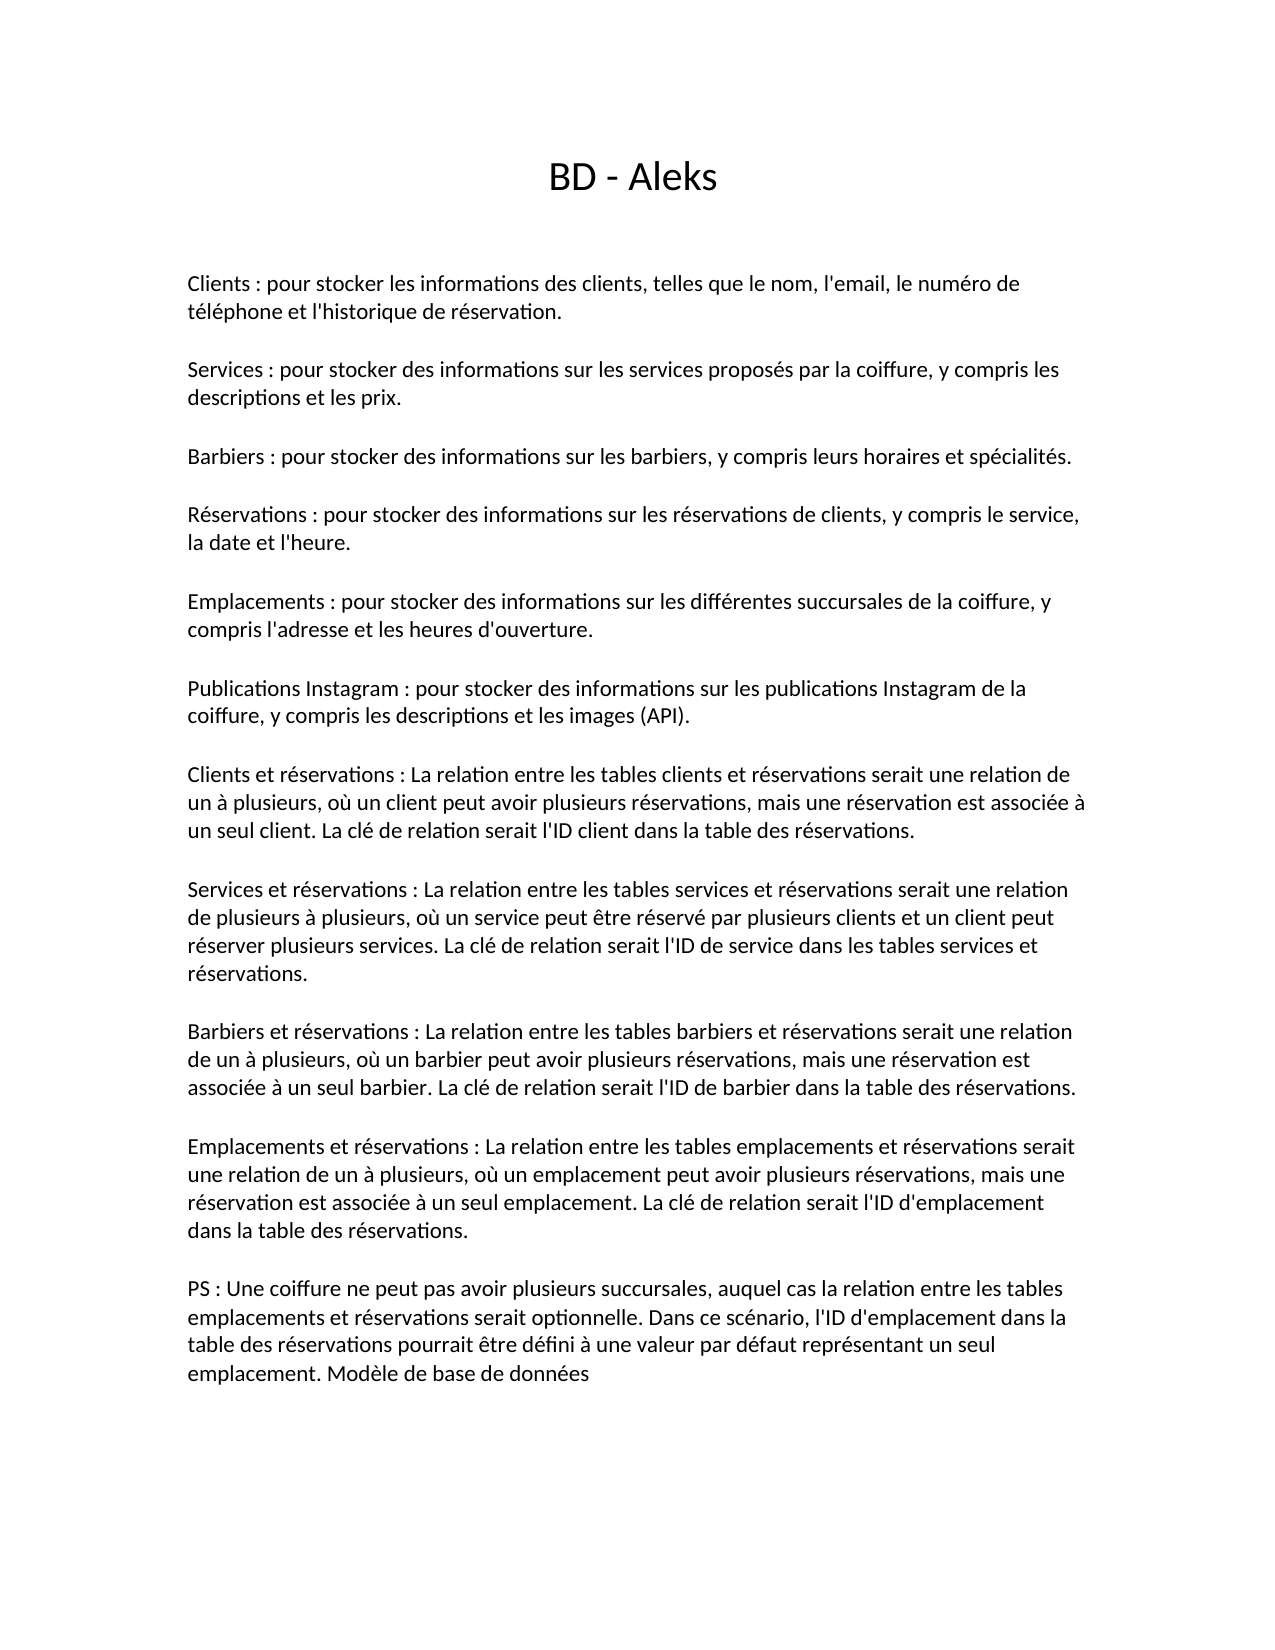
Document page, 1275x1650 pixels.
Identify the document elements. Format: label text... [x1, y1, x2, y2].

text Clients : pour stocker les informations des clients, telles que le nom, l'email, le numéro de téléphone et l'historique de réservation. [187, 269, 1087, 325]
text Clients et réservations : La relation entre les tables clients et réservations serait une relation de un à plusieurs, où un client peut avoir plusieurs réservations, mais une réservation est associée à un seul client. La clé de relation serait l'ID client dans la table des réservations. [187, 760, 1087, 844]
text PS : Une coiffure ne peut pas avoir plusieurs succursales, auquel cas la relation entre les tables emplacements et réservations serait optionnelle. Dans ce scénario, l'ID d'emplacement dans la table des réservations pourrait être défini à une valeur par défaut représentant un seul emplacement. Modèle de base de données [187, 1274, 1087, 1387]
text Services et réservations : La relation entre les tables services et réservations serait une relation de plusieurs à plusieurs, où un service peut être réservé par plusieurs clients et un client peut réserver plusieurs services. La clé de relation serait l'ID de service dans les tables services et réservations. [187, 875, 1087, 987]
text Emplacements : pour stocker des informations sur les différentes succursales de la coiffure, y compris l'adresse et les heures d'ouverture. [187, 587, 1087, 643]
text Emplacements et réservations : La relation entre les tables emplacements et réservations serait une relation de un à plusieurs, où un emplacement peut avoir plusieurs réservations, mais une réservation est associée à un seul emplacement. La clé de relation serait l'ID d'emplacement dans la table des réservations. [187, 1132, 1087, 1244]
text Publications Instagram : pour stocker des informations sur les publications Instagram de la coiffure, y compris les descriptions et les images (API). [187, 674, 1087, 730]
text Services : pour stocker des informations sur les services proposés par la coiffure, y compris les descriptions et les prix. [187, 355, 1087, 411]
text Réservations : pour stocker des informations sur les réservations de clients, y compris le service, la date et l'heure. [187, 501, 1087, 557]
text BD - Aleks [187, 150, 1087, 201]
text Barbiers : pour stocker des informations sur les barbiers, y compris leurs horaires et spécialités. [187, 442, 1087, 470]
text Barbiers et réservations : La relation entre les tables barbiers et réservations serait une relation de un à plusieurs, où un barbier peut avoir plusieurs réservations, mais une réservation est associée à un seul barbier. La clé de relation serait l'ID de barbier dans la table des réservations. [187, 1017, 1087, 1101]
